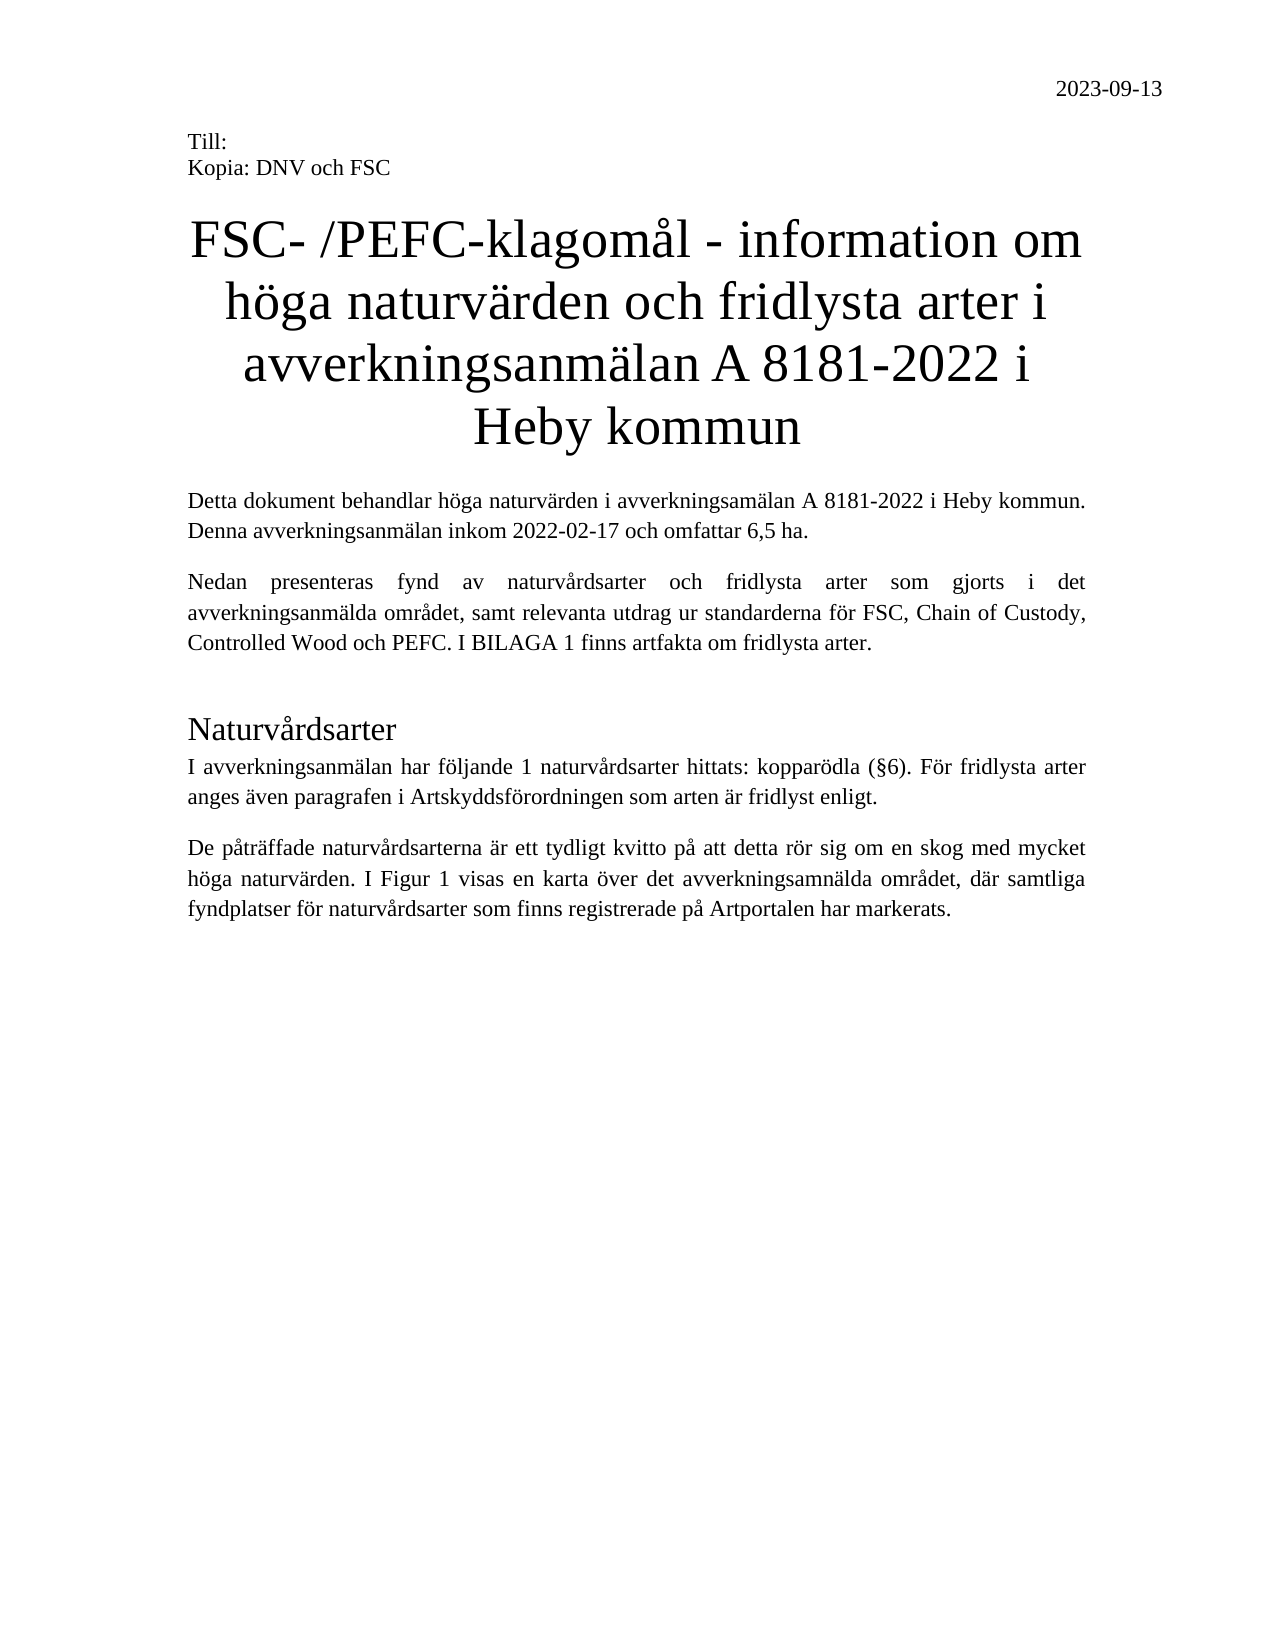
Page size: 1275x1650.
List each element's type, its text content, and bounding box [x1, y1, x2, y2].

subtitle Naturvårdsarter [187, 709, 1087, 747]
text Detta dokument behandlar höga naturvärden i avverkningsamälan A 8181-2022 i Heby kommun. Denna avverkningsanmälan inkom 2022-02-17 och omfattar 6,5 ha. [187, 487, 1087, 544]
text Nedan presenteras fynd av naturvårdsarter och fridlysta arter som gjorts i det avverkningsanmälda området, samt relevanta utdrag ur standarderna för FSC, Chain of Custody, Controlled Wood och PEFC. I BILAGA 1 finns artfakta om fridlysta arter. [187, 568, 1087, 655]
text I avverkningsanmälan har följande 1 naturvårdsarter hittats: kopparödla (§6). För fridlysta arter anges även paragrafen i Artskyddsförordningen som arten är fridlyst enligt. [187, 753, 1087, 810]
title FSC- /PEFC-klagomål - information om höga naturvärden och fridlysta arter i avverkningsanmälan A 8181-2022 i Heby kommun [187, 207, 1087, 456]
text De påträffade naturvårdsarterna är ett tydligt kvitto på att detta rör sig om en skog med mycket höga naturvärden. I Figur 1 visas en karta över det avverkningsamnälda området, där samtliga fyndplatser för naturvårdsarter som finns registrerade på Artportalen har markerats. [187, 834, 1087, 921]
